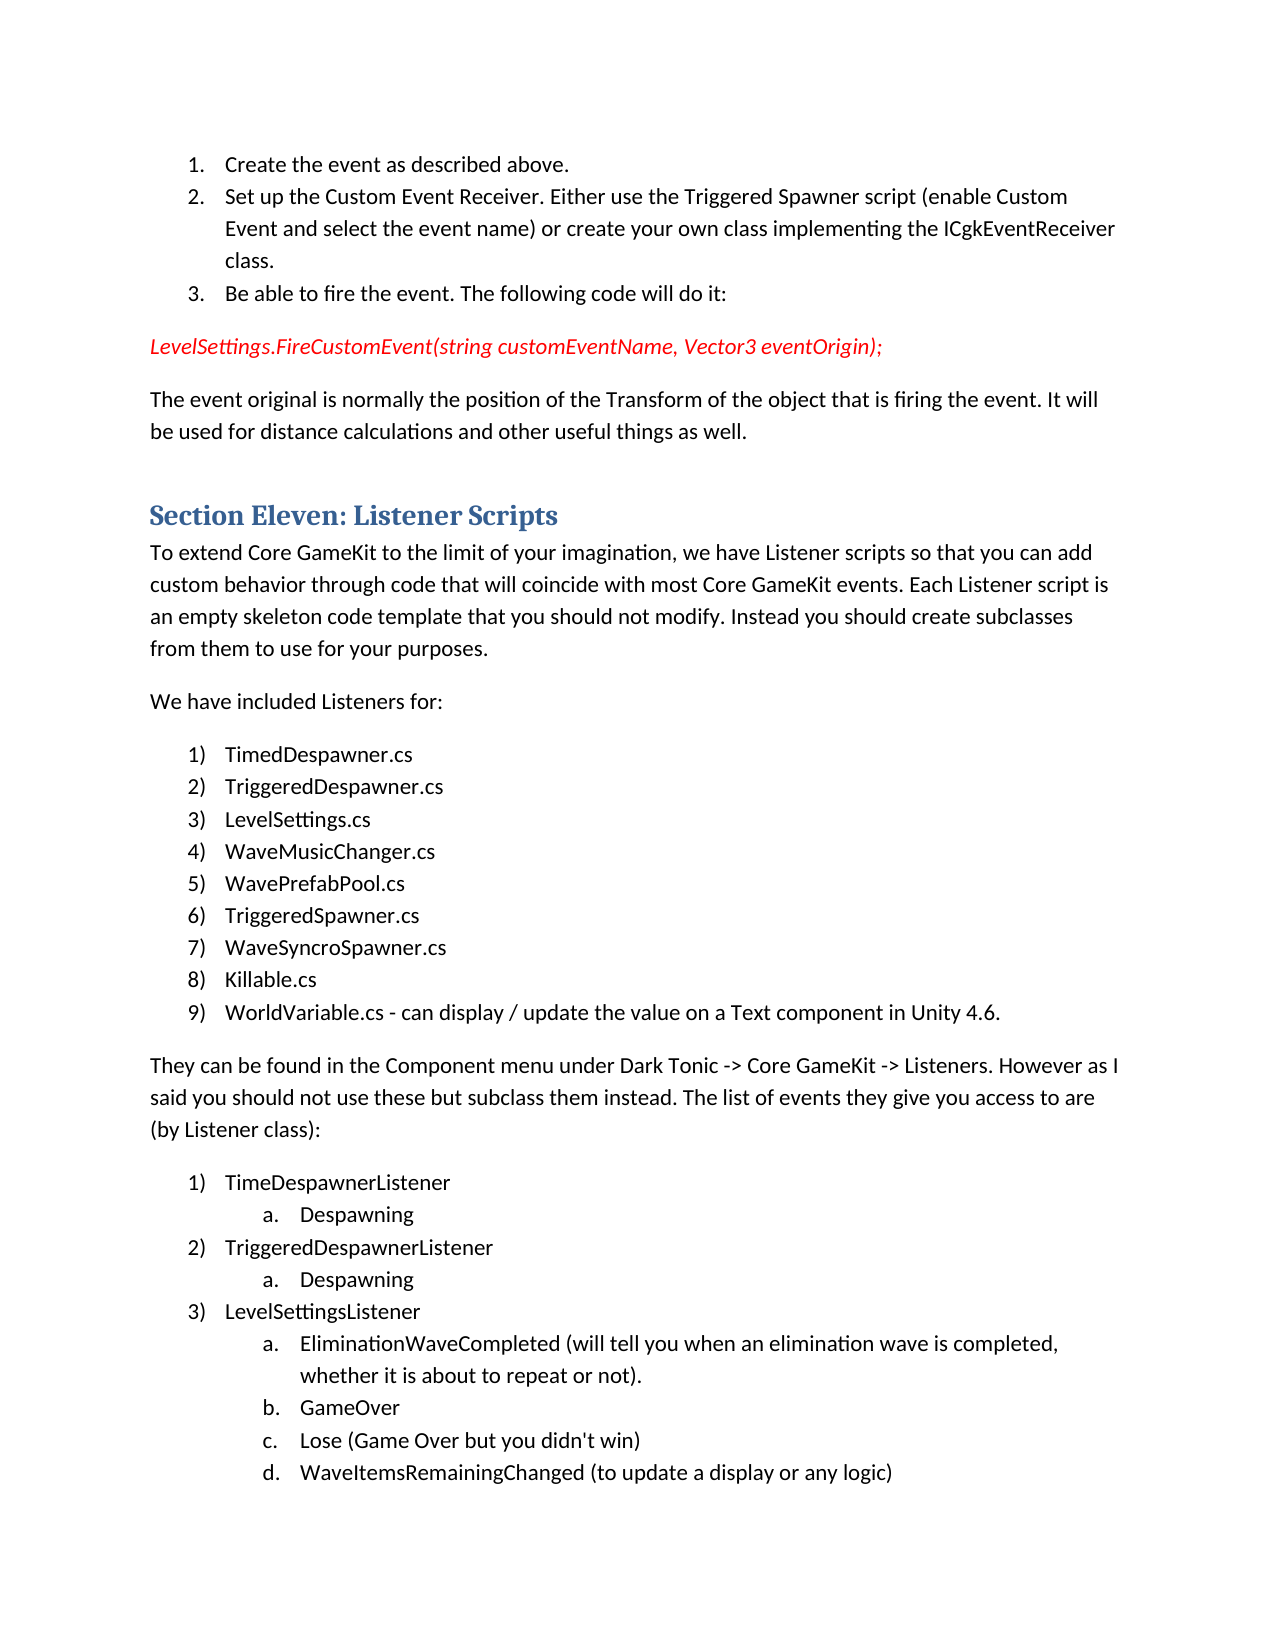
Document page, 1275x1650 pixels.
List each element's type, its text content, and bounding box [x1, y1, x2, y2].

text They can be found in the Component menu under Dark Tonic -> Core GameKit -> Listeners. However as I said you should not use these but subclass them instead. The list of events they give you access to are (by Listener class): [150, 1051, 1125, 1143]
text The event original is normally the position of the Transform of the object that is firing the event. It will be used for distance calculations and other useful things as well. [150, 385, 1125, 445]
list Despawning [262, 1200, 1125, 1228]
subtitle Section Eleven: Listener Scripts [150, 499, 1125, 533]
list TriggeredDespawner.cs [187, 772, 1125, 801]
list WaveItemsRemainingChanged (to update a display or any logic) [262, 1458, 1125, 1486]
text LevelSettings.FireCustomEvent(string customEventName, Vector3 eventOrigin); [150, 332, 1125, 360]
list Killable.cs [187, 966, 1125, 994]
list EliminationWaveCompleted (will tell you when an elimination wave is completed, whether it is about to repeat or not). [262, 1329, 1125, 1389]
list Set up the Custom Event Receiver. Either use the Triggered Spawner script (enable Custom Event and select the event name) or create your own class implementing the ICgkEventReceiver class. [187, 182, 1125, 274]
list LevelSettingsListener [187, 1297, 1125, 1325]
list WorldVariable.cs - can display / update the value on a Text component in Unity 4.6. [187, 998, 1125, 1026]
text To extend Core GameKit to the limit of your imagination, we have Listener scripts so that you can add custom behavior through code that will coincide with most Core GameKit events. Each Listener script is an empty skeleton code template that you should not modify. Instead you should create subclasses from them to use for your purposes. [150, 538, 1125, 662]
list WaveMusicChanger.cs [187, 837, 1125, 865]
list WavePrefabPool.cs [187, 869, 1125, 897]
list GameOver [262, 1393, 1125, 1422]
list TimeDespawnerListener [187, 1168, 1125, 1196]
list LevelSettings.cs [187, 805, 1125, 833]
text We have included Listeners for: [150, 687, 1125, 715]
list Lose (Game Over but you didn't win) [262, 1426, 1125, 1454]
list Create the event as described above. [187, 150, 1125, 178]
list Despawning [262, 1265, 1125, 1293]
list TriggeredDespawnerListener [187, 1233, 1125, 1261]
list TriggeredSpawner.cs [187, 901, 1125, 929]
list WaveSyncroSpawner.cs [187, 933, 1125, 961]
list TimedDespawner.cs [187, 740, 1125, 768]
list Be able to fire the event. The following code will do it: [187, 279, 1125, 307]
